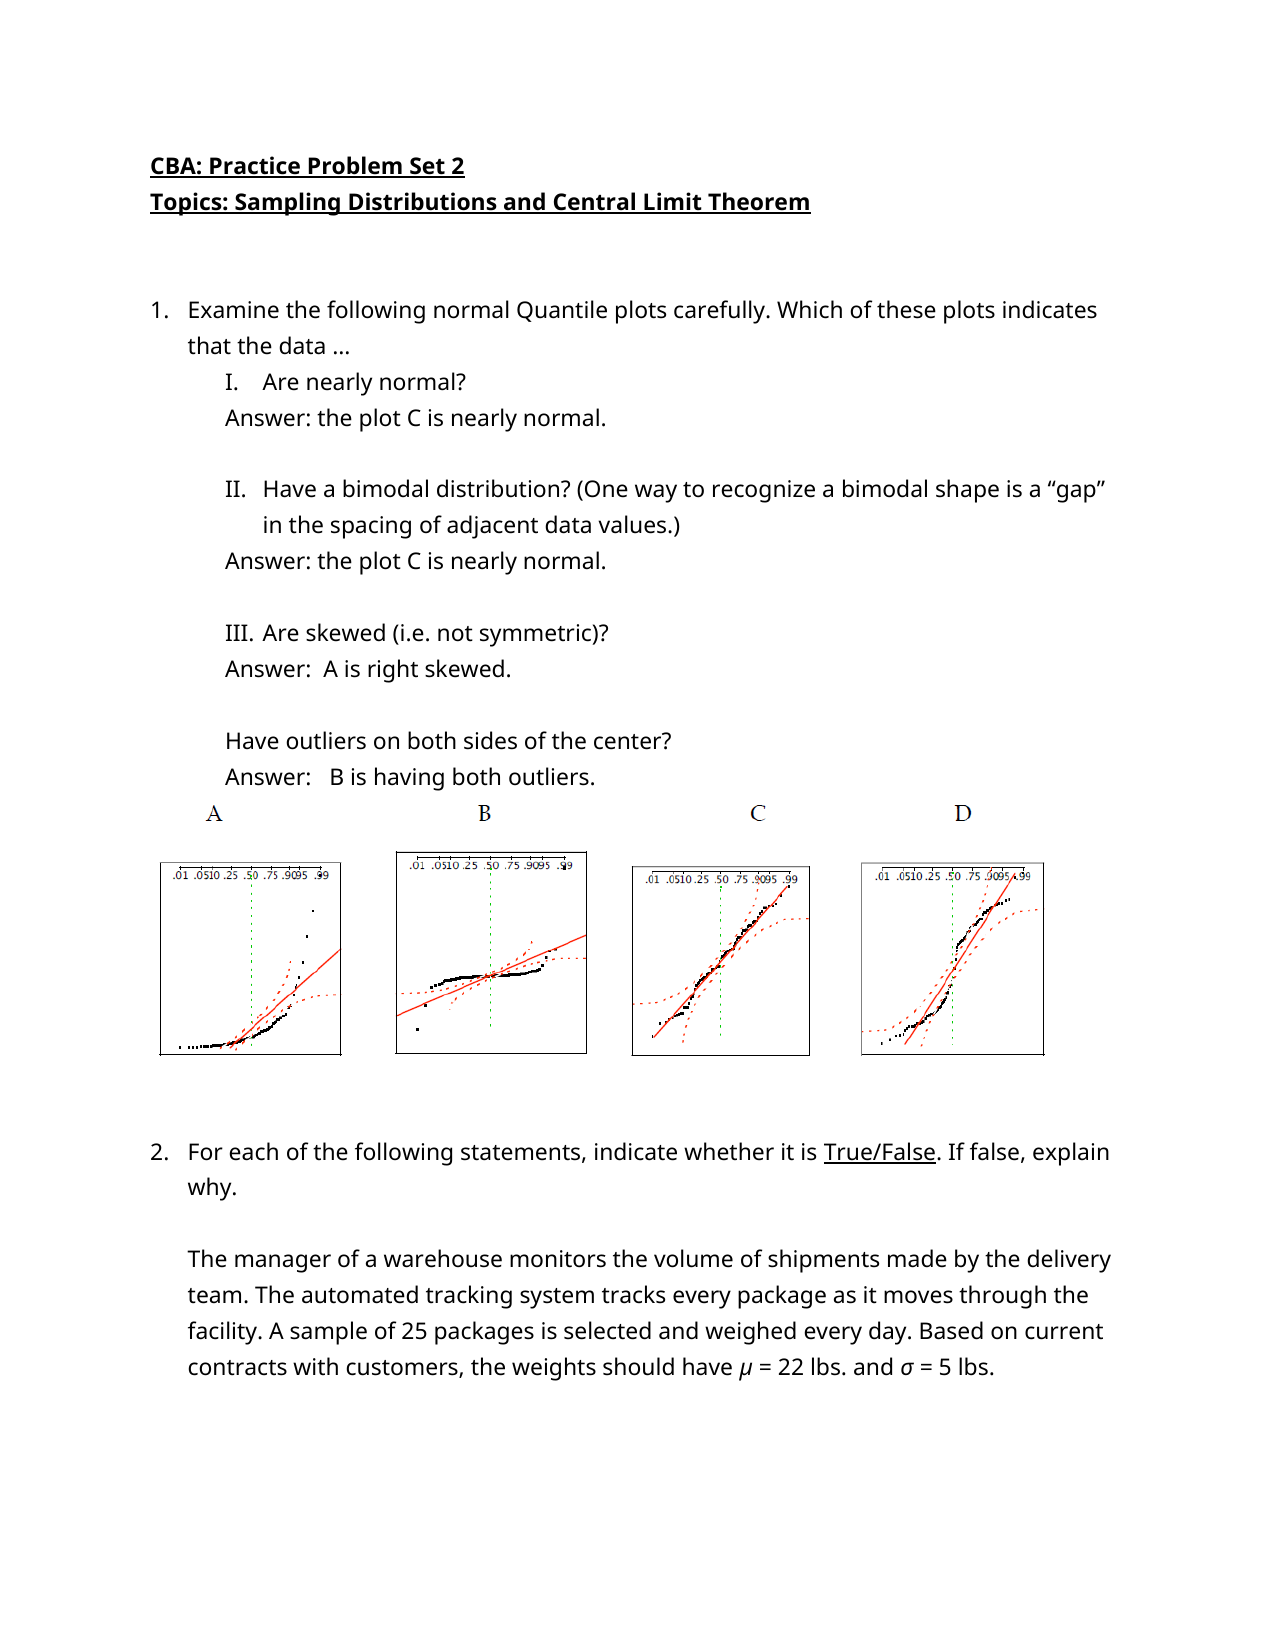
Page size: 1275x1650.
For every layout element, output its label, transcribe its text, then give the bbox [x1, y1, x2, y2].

text Answer: A is right skewed. [225, 653, 1125, 684]
list Have a bimodal distribution? (One way to recognize a bimodal shape is a “gap” in the spacing of adjacent data values.) [225, 473, 1125, 541]
text The manager of a warehouse monitors the volume of shipments made by the delivery team. The automated tracking system tracks every package as it moves through the facility. A sample of 25 packages is selected and weighed every day. Based on current contracts with customers, the weights should have μ = 22 lbs. and σ = 5 lbs. [187, 1243, 1125, 1382]
list For each of the following statements, indicate whether it is True/False. If false, explain why. [150, 1135, 1125, 1203]
text Answer: B is having both outliers. [225, 761, 1125, 792]
text Answer: the plot C is nearly normal. [225, 545, 1125, 577]
list Are nearly normal? [225, 366, 1125, 397]
text Answer: the plot C is nearly normal. [225, 402, 1125, 433]
list Examine the following normal Quantile plots carefully. Which of these plots indicates that the data … [150, 294, 1125, 361]
text Topics: Sampling Distributions and Central Limit Theorem [150, 186, 1125, 217]
text Have outliers on both sides of the center? [225, 725, 1125, 756]
list Are skewed (i.e. not symmetric)? [225, 617, 1125, 648]
text CBA: Practice Problem Set 2 [150, 150, 1125, 181]
